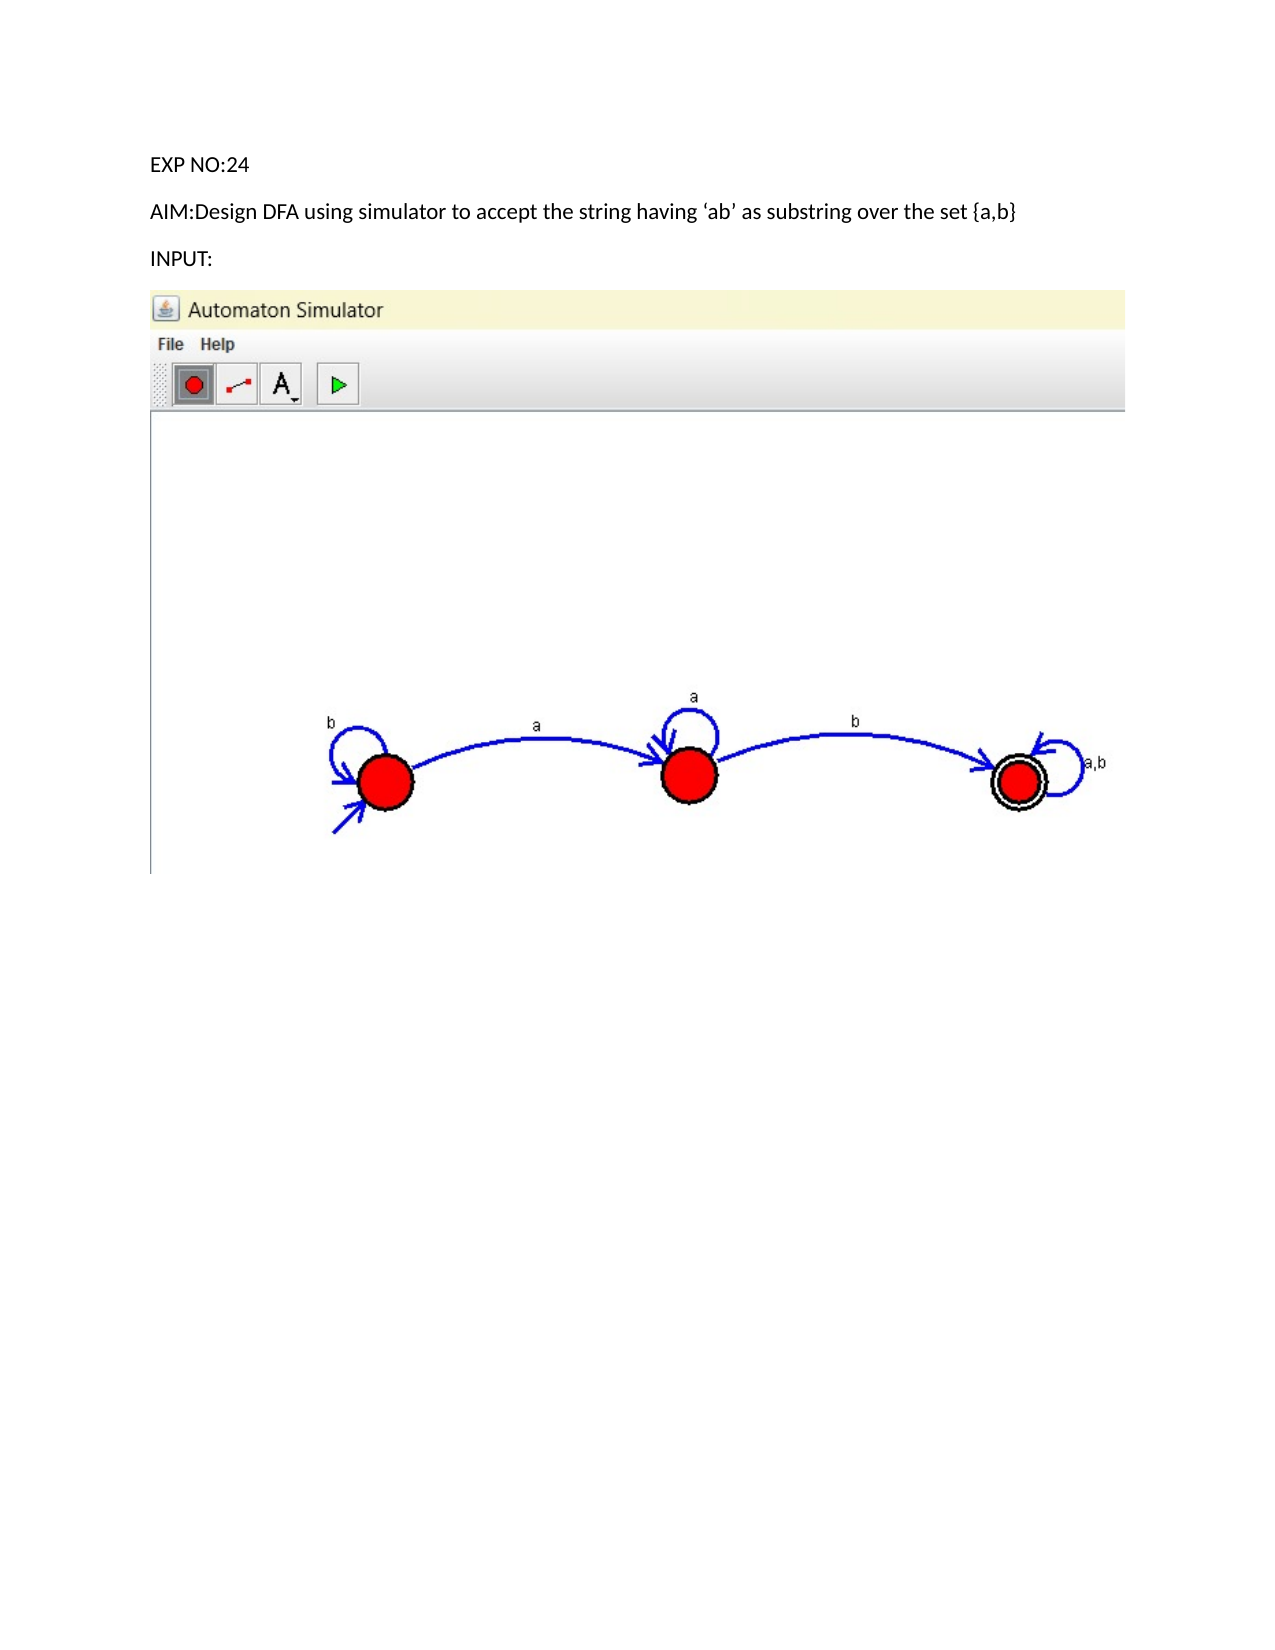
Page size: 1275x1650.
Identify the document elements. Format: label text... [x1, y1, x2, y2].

picture [150, 290, 1125, 874]
text EXP NO:24 [150, 150, 1125, 178]
text AIM:Design DFA using simulator to accept the string having ‘ab’ as substring over the set {a,b} [150, 197, 1125, 225]
text INPUT: [150, 244, 1125, 272]
